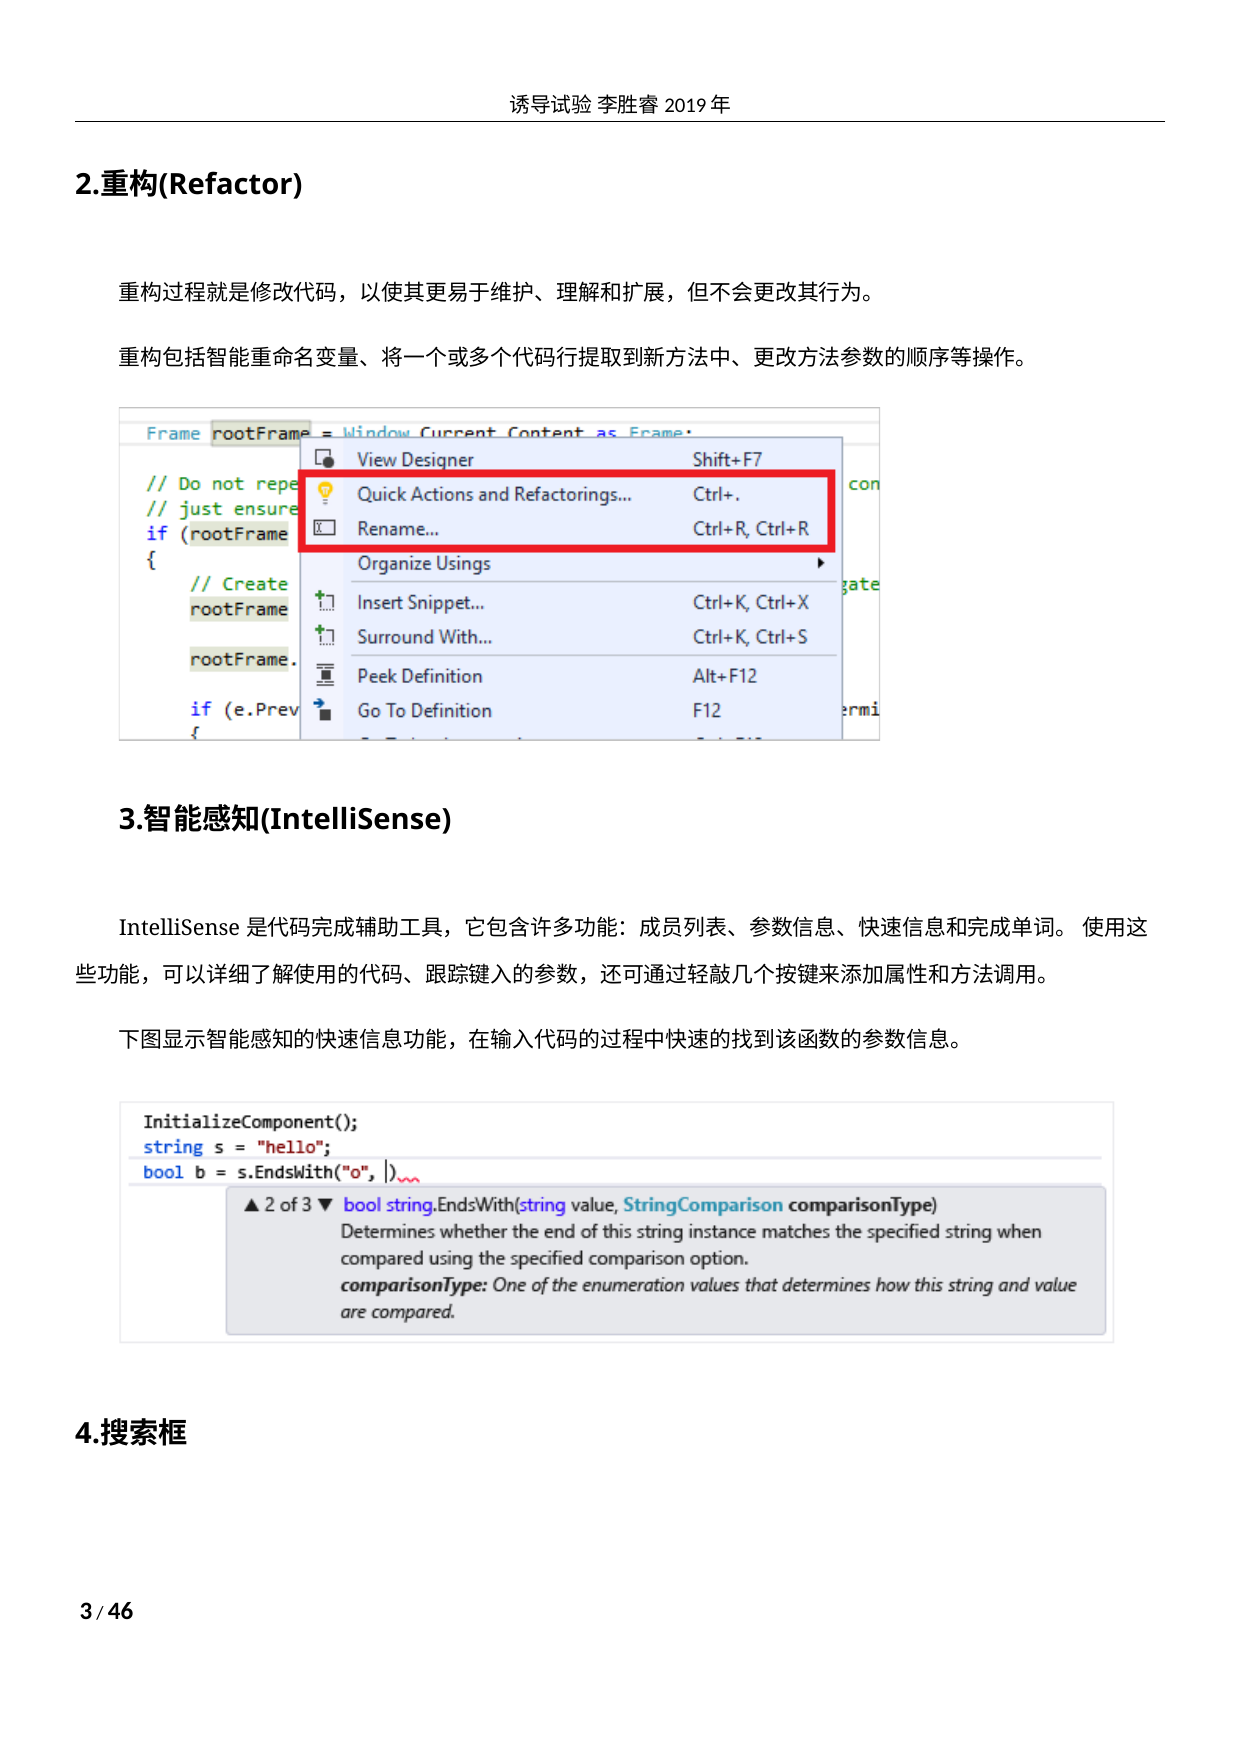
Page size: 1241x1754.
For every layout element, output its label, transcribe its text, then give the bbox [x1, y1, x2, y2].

subtitle 4.搜索框 [75, 1397, 1165, 1465]
picture [118, 1100, 1116, 1345]
picture [118, 407, 880, 741]
subtitle 3.智能感知(IntelliSense) [119, 783, 1165, 851]
text 重构包括智能重命名变量、将一个或多个代码行提取到新方法中、更改方法参数的顺序等操作。 [75, 339, 1165, 373]
text 下图显示智能感知的快速信息功能，在输入代码的过程中快速的找到该函数的参数信息。 [75, 1021, 1165, 1055]
text 重构过程就是修改代码，以使其更易于维护、理解和扩展，但不会更改其行为。 [75, 273, 1165, 307]
subtitle 2.重构(Refactor) [75, 147, 1165, 215]
text IntelliSense 是代码完成辅助工具，它包含许多功能：成员列表、参数信息、快速信息和完成单词。 使用这些功能，可以详细了解使用的代码、跟踪键入的参数，还可通过轻敲几个按键来添加属性和方法调用。 [75, 908, 1165, 990]
